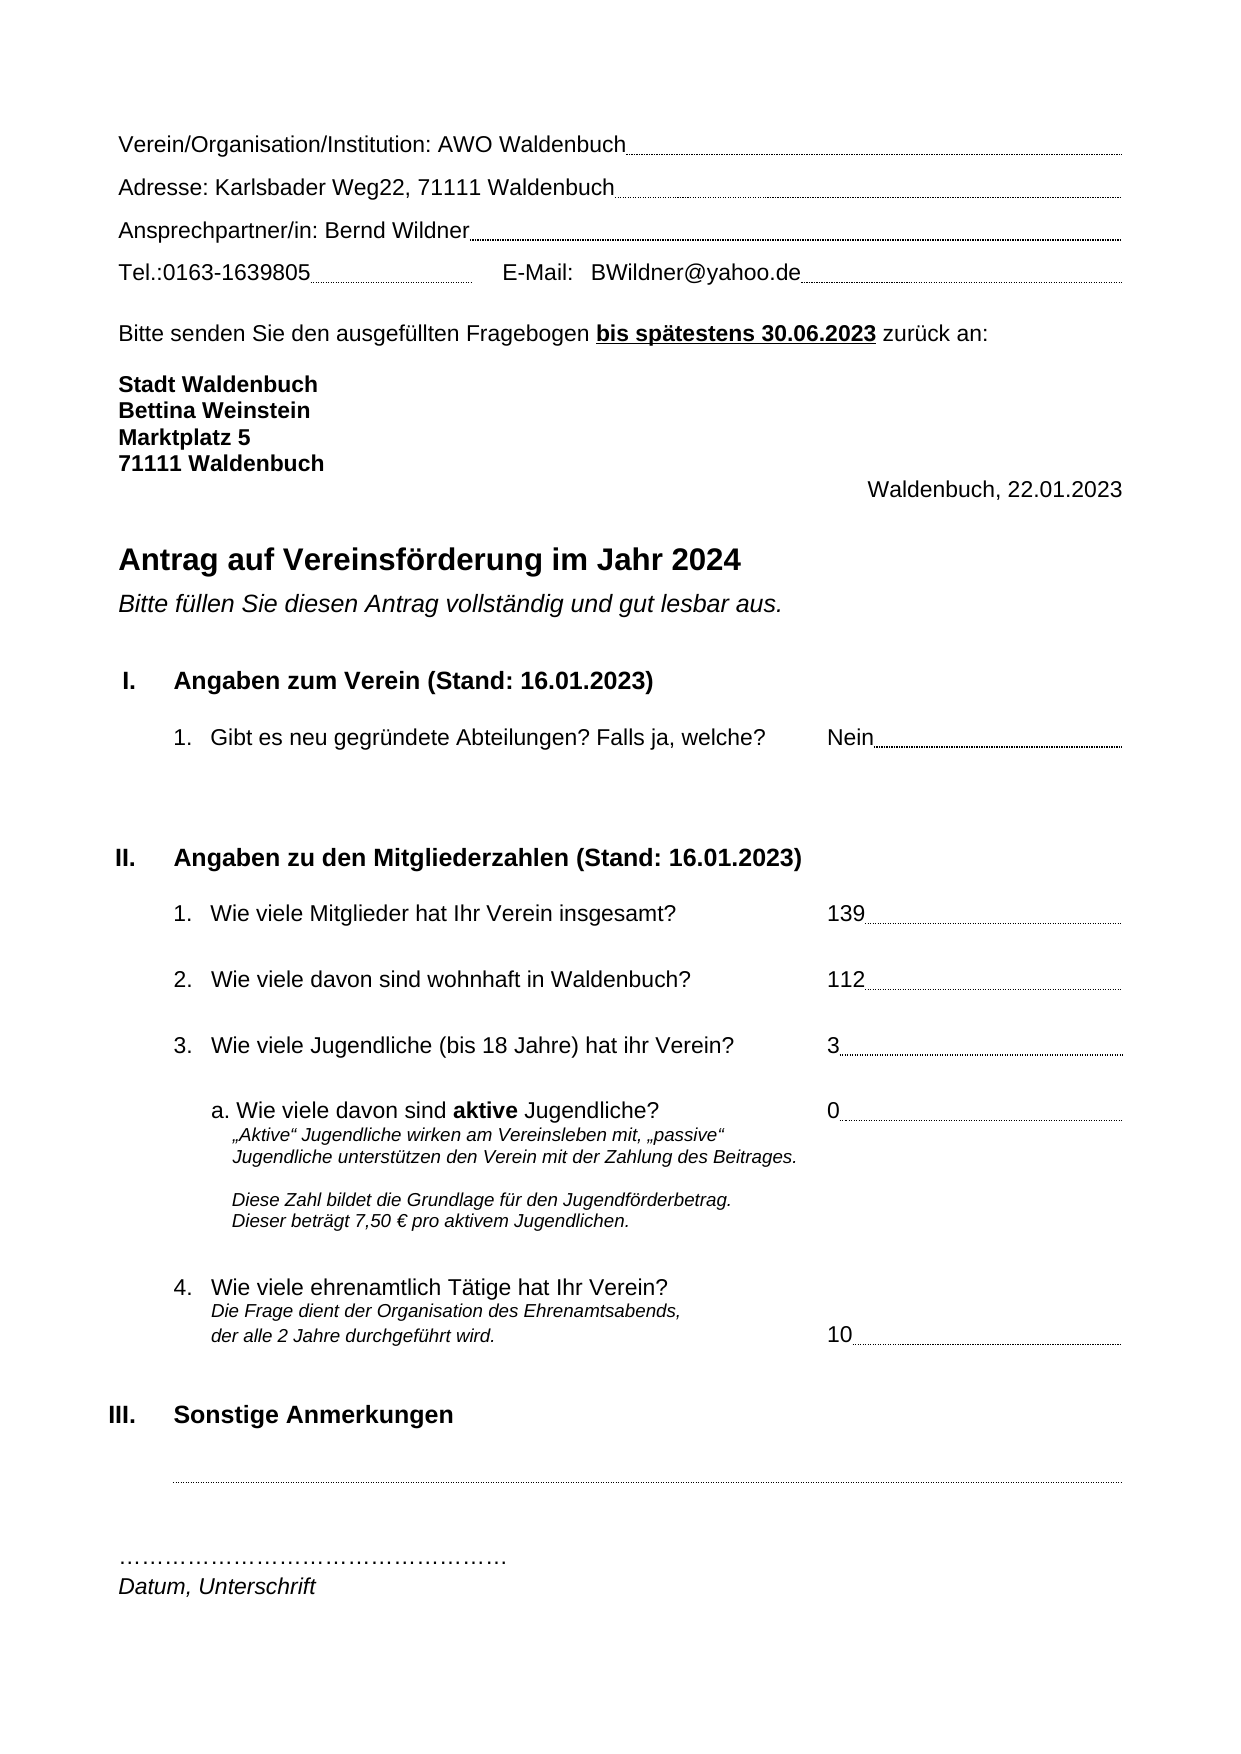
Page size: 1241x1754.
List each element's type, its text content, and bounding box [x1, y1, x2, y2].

text Marktplatz 5 [118, 423, 1122, 450]
list der alle 2 Jahre durchgeführt wird. 10 [211, 1321, 1122, 1348]
list Gibt es neu gegründete Abteilungen? Falls ja, welche? Nein [173, 724, 1122, 750]
list Sonstige Anmerkungen [136, 1401, 1122, 1429]
text Datum, Unterschrift [118, 1573, 1122, 1599]
text Bitte senden Sie den ausgefüllten Fragebogen bis spätestens 30.06.2023 zurück an: [118, 320, 1122, 346]
text „Aktive“ Jugendliche wirken am Vereinsleben mit, „passive“ [118, 1124, 1122, 1145]
text Bettina Weinstein [118, 397, 1122, 423]
list Wie viele Mitglieder hat Ihr Verein insgesamt? 139 [173, 900, 1122, 926]
list Angaben zum Verein (Stand: 16.01.2023) [136, 666, 1122, 695]
text Diese Zahl bildet die Grundlage für den Jugendförderbetrag. [211, 1188, 1122, 1210]
text Verein/Organisation/Institution: AWO Waldenbuch [118, 131, 1122, 158]
text Dieser beträgt 7,50 € pro aktivem Jugendlichen. [211, 1210, 1122, 1232]
text Waldenbuch, 22.01.2023 [118, 476, 1122, 503]
text Bitte füllen Sie diesen Antrag vollständig und gut lesbar aus. [118, 589, 1122, 618]
text Adresse: Karlsbader Weg22, 71111 Waldenbuch [118, 174, 1122, 200]
list Wie viele davon sind wohnhaft in Waldenbuch? 112 [173, 966, 1122, 992]
text 71111 Waldenbuch [118, 450, 1122, 476]
list Die Frage dient der Organisation des Ehrenamtsabends, [211, 1300, 1122, 1321]
list Angaben zu den Mitgliederzahlen (Stand: 16.01.2023) [136, 842, 1122, 871]
text …………………………………………… [118, 1543, 1122, 1569]
text Jugendliche unterstützen den Verein mit der Zahlung des Beitrages. [118, 1145, 1122, 1167]
text Tel.:0163-1639805 E-Mail: BWildner@yahoo.de [118, 259, 1122, 286]
list Wie viele ehrenamtlich Tätige hat Ihr Verein? [173, 1273, 1122, 1300]
text a. Wie viele davon sind aktive Jugendliche? 0 [211, 1097, 1122, 1124]
text Ansprechpartner/in: Bernd Wildner [118, 217, 1122, 243]
text Stadt Waldenbuch [118, 371, 1122, 397]
text Antrag auf Vereinsförderung im Jahr 2024 [118, 541, 1122, 577]
list Wie viele Jugendliche (bis 18 Jahre) hat ihr Verein? 3 [173, 1032, 1122, 1058]
